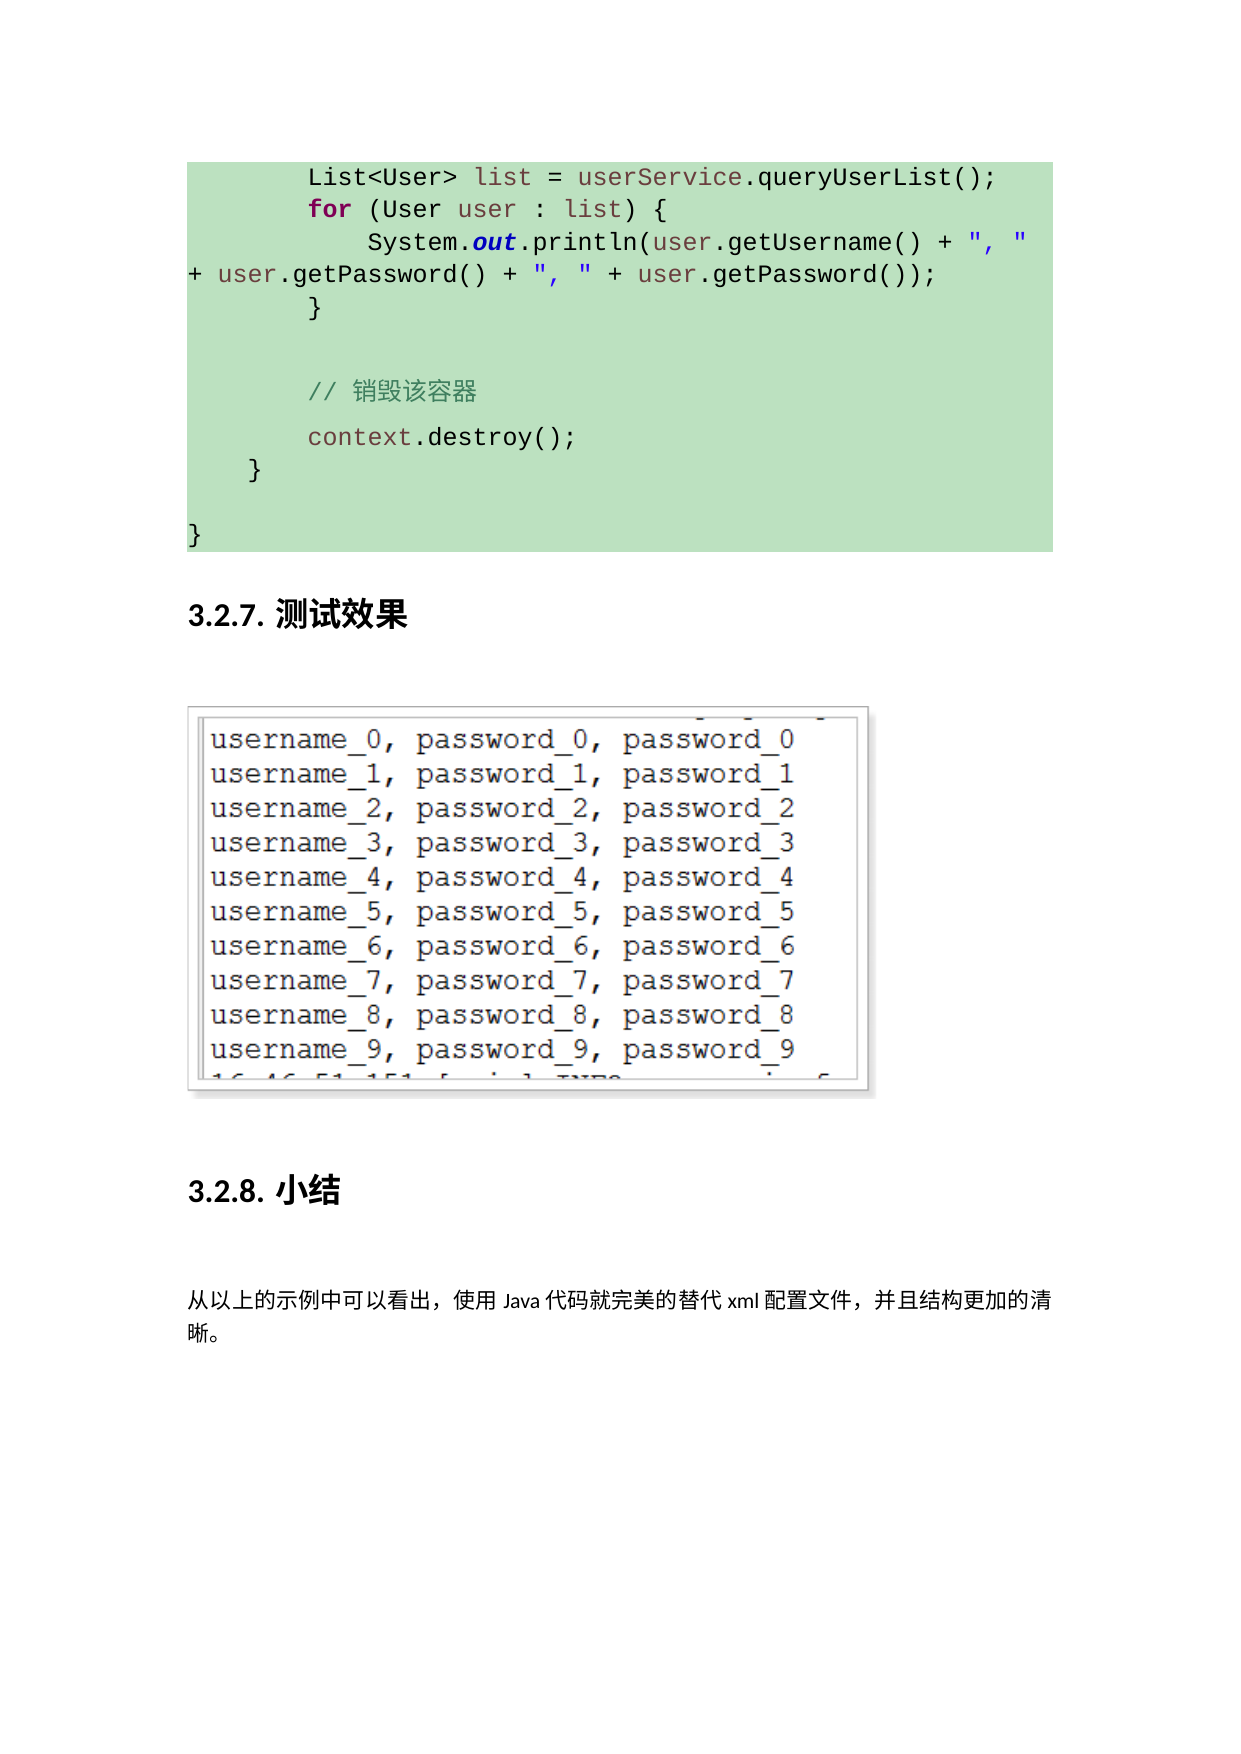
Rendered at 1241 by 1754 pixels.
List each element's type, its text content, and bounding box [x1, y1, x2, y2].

text List<User> list = userService.queryUserList(); [187, 162, 1053, 194]
text context.destroy(); [187, 422, 1053, 454]
text } [187, 519, 1053, 552]
text for (User user : list) { [187, 194, 1053, 227]
text 从以上的示例中可以看出，使用Java代码就完美的替代xml配置文件，并且结构更加的清晰。 [187, 1283, 1053, 1348]
text // 销毁该容器 [187, 357, 1053, 422]
text } [187, 454, 1053, 487]
text } [187, 292, 1053, 324]
subtitle 测试效果 [187, 579, 1053, 644]
text System.out.println(user.getUsername() + ", " + user.getPassword() + ", " + user.getPassword()); [187, 227, 1053, 292]
subtitle 小结 [187, 1156, 1053, 1221]
picture [187, 706, 877, 1099]
